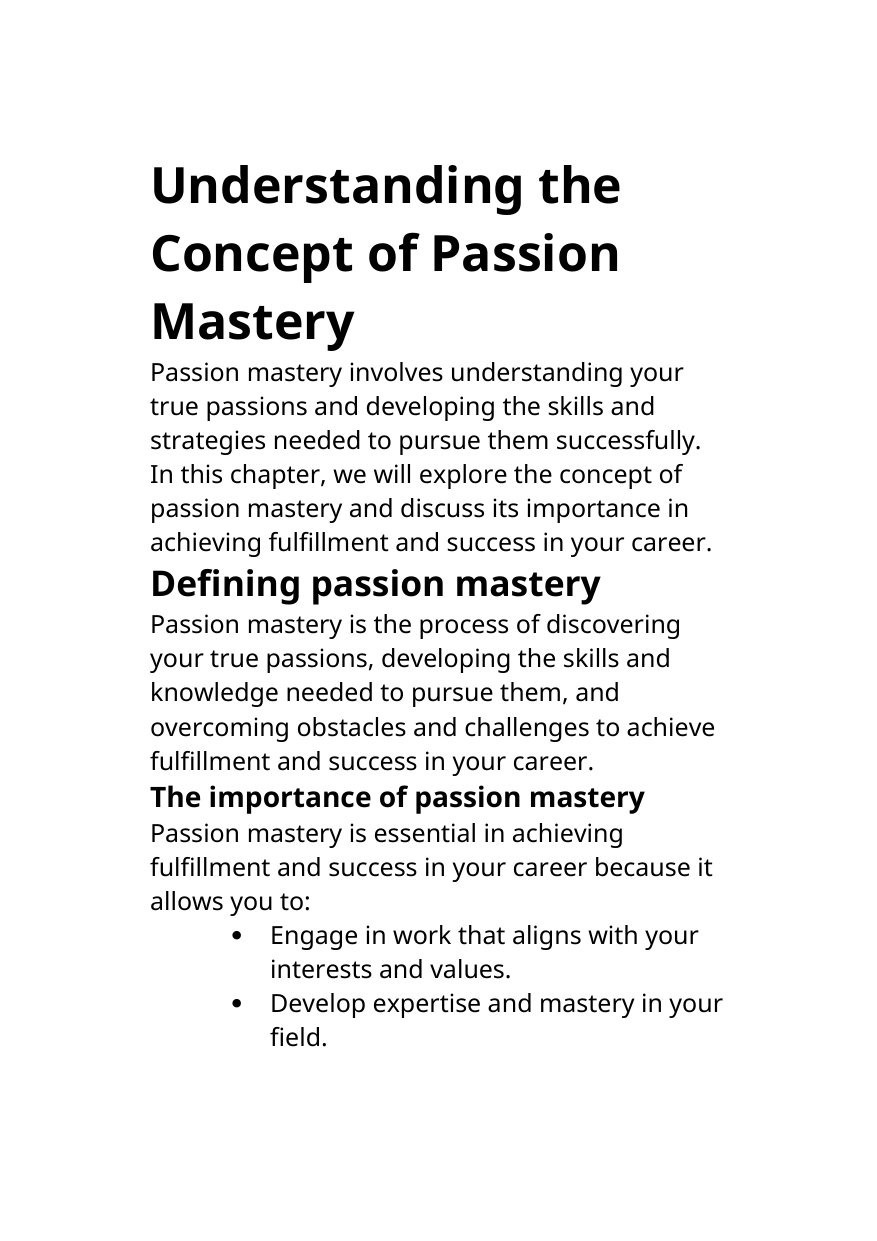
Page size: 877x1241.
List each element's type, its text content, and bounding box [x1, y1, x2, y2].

subtitle The importance of passion mastery [150, 777, 727, 816]
text Passion mastery is the process of discovering your true passions, developing the skills and knowledge needed to pursue them, and overcoming obstacles and challenges to achieve fulfillment and success in your career. [150, 607, 727, 777]
list Develop expertise and mastery in your field. [232, 986, 727, 1054]
subtitle Understanding the Concept of Passion Mastery [150, 150, 727, 354]
text Passion mastery involves understanding your true passions and developing the skills and strategies needed to pursue them successfully. In this chapter, we will explore the concept of passion mastery and discuss its importance in achieving fulfillment and success in your career. [150, 354, 727, 559]
text Passion mastery is essential in achieving fulfillment and success in your career because it allows you to: [150, 816, 727, 918]
list Engage in work that aligns with your interests and values. [232, 918, 727, 986]
subtitle Defining passion mastery [150, 559, 727, 607]
